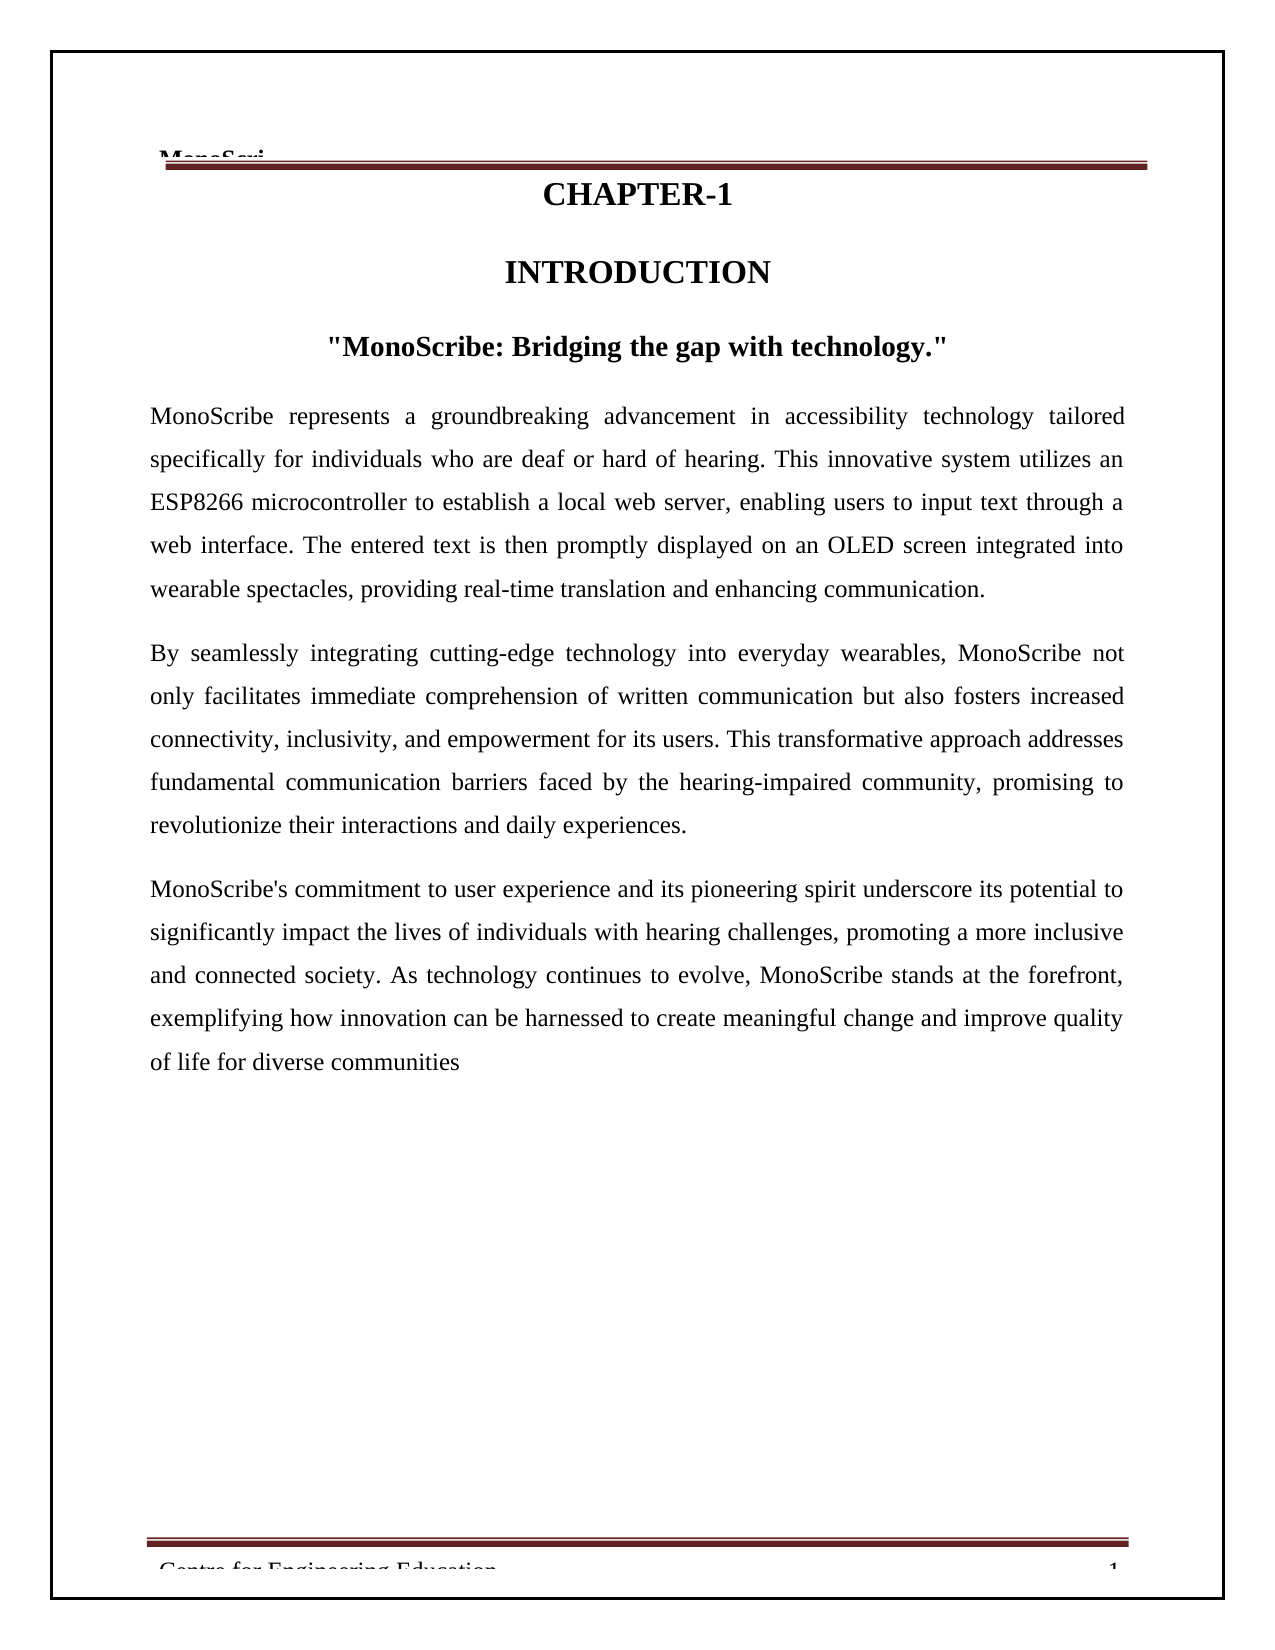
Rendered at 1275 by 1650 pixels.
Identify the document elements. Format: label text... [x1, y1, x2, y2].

subtitle "MonoScribe: Bridging the gap with technology." [169, 330, 1106, 363]
text CHAPTER-1 INTRODUCTION [504, 174, 771, 290]
text MonoScribe represents a groundbreaking advancement in accessibility technology tailored specifically for individuals who are deaf or hard of hearing. This innovative system utilizes an ESP8266 microcontroller to establish a local web server, enabling users to input text through a web interface. The entered text is then promptly displayed on an OLED screen integrated into wearable spectacles, providing real-time translation and enhancing communication. [150, 401, 1125, 602]
text MonoScribe's commitment to user experience and its pioneering spirit underscore its potential to significantly impact the lives of individuals with hearing challenges, promoting a more inclusive and connected society. As technology continues to evolve, MonoScribe stands at the forefront, exemplifying how innovation can be harnessed to create meaningful change and improve quality of life for diverse communities [150, 874, 1125, 1075]
text By seamlessly integrating cutting-edge technology into everyday wearables, MonoScribe not only facilitates immediate comprehension of written communication but also fosters increased connectivity, inclusivity, and empowerment for its users. This transformative approach addresses fundamental communication barriers faced by the hearing-impaired community, promising to revolutionize their interactions and daily experiences. [150, 638, 1125, 839]
